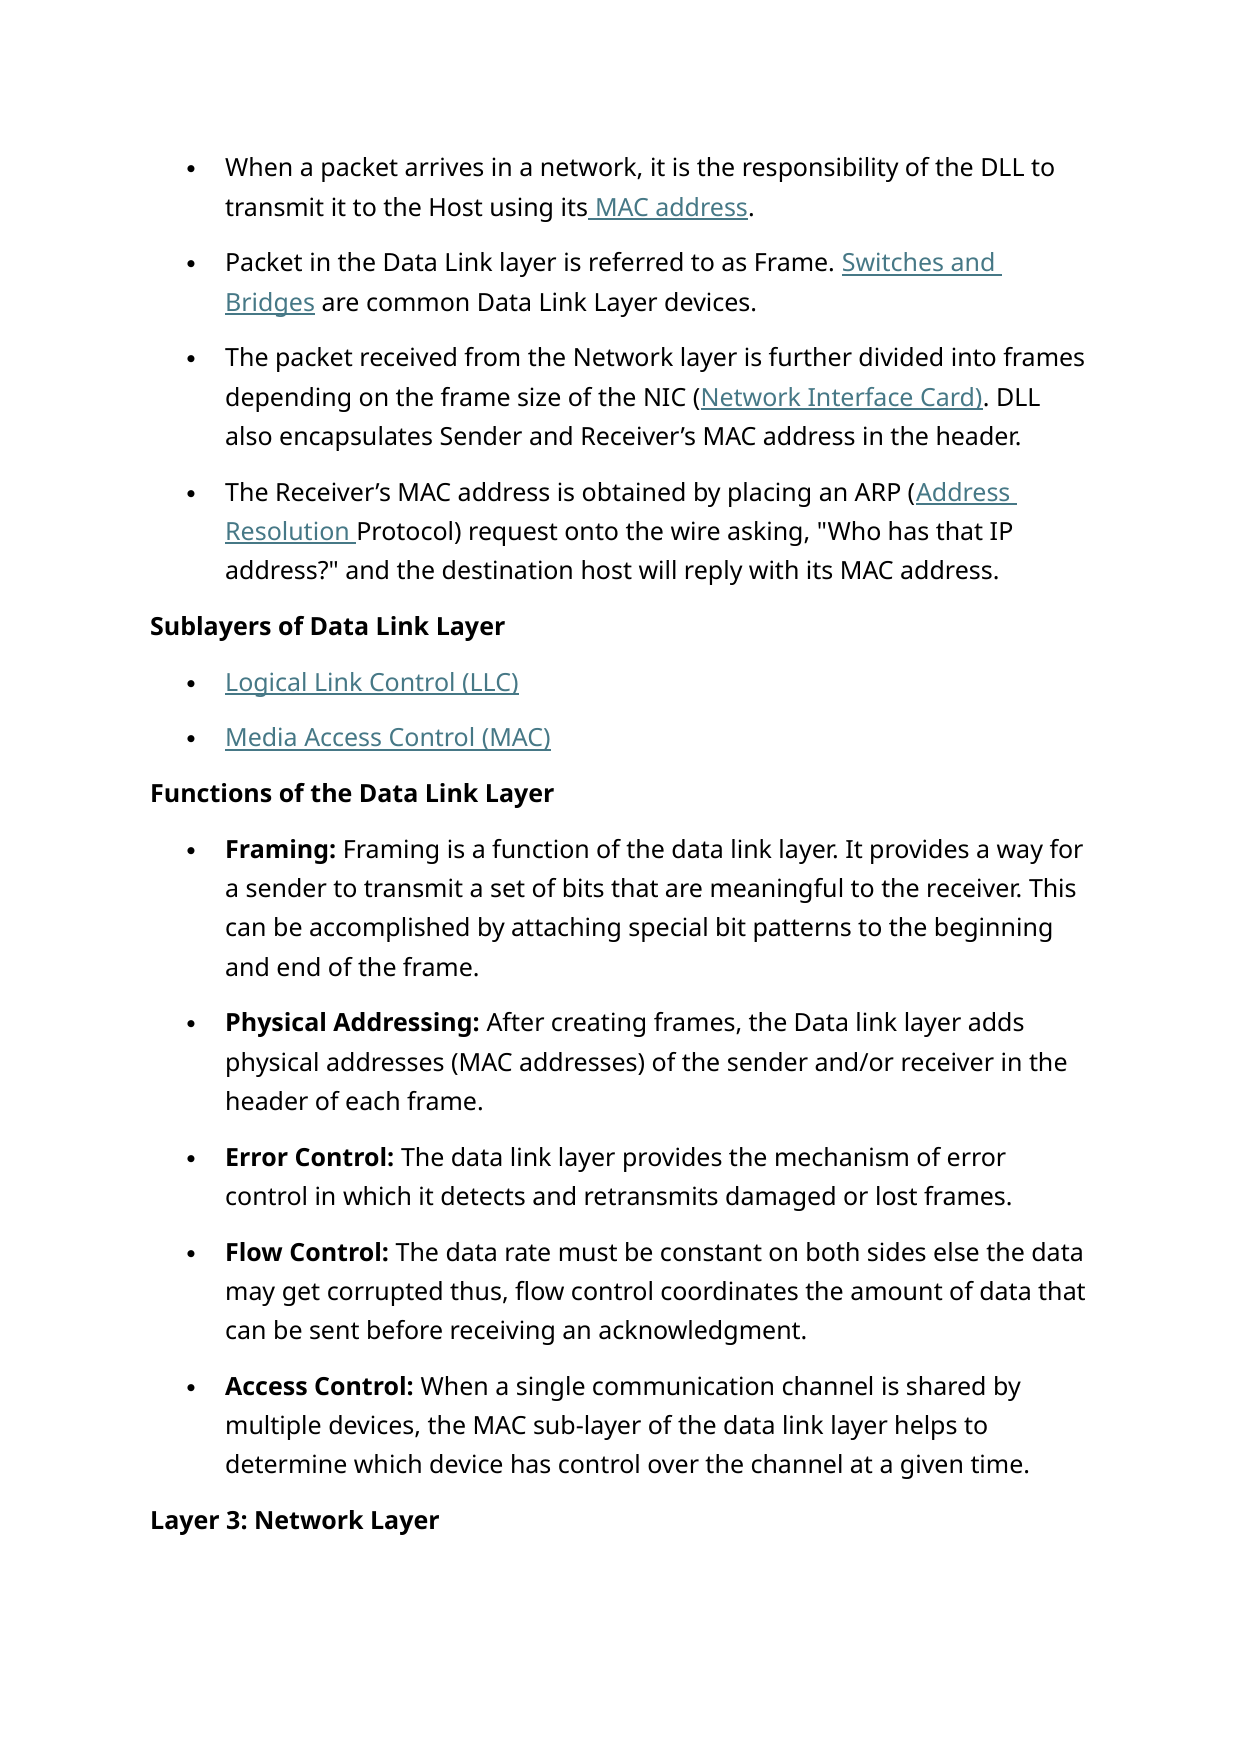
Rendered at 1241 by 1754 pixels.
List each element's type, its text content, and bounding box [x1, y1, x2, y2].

text Layer 3: Network Layer [150, 1502, 1090, 1537]
list Access Control: When a single communication channel is shared by multiple devices, the MAC sub-layer of the data link layer helps to determine which device has control over the channel at a given time. [187, 1368, 1090, 1481]
list The Receiver’s MAC address is obtained by placing an ARP (Address Resolution Protocol) request onto the wire asking, "Who has that IP address?" and the destination host will reply with its MAC address. [187, 474, 1090, 587]
text Functions of the Data Link Layer [150, 776, 1090, 810]
list Physical Addressing: After creating frames, the Data link layer adds physical addresses (MAC addresses) of the sender and/or receiver in the header of each frame. [187, 1005, 1090, 1117]
list Framing: Framing is a function of the data link layer. It provides a way for a sender to transmit a set of bits that are meaningful to the receiver. This can be accomplished by attaching special bit patterns to the beginning and end of the frame. [187, 832, 1090, 983]
text Sublayers of Data Link Layer [150, 608, 1090, 642]
list Media Access Control (MAC) [187, 720, 1090, 754]
list When a packet arrives in a network, it is the responsibility of the DLL to transmit it to the Host using its MAC address. [187, 150, 1090, 223]
list Logical Link Control (LLC) [187, 664, 1090, 698]
list Error Control: The data link layer provides the mechanism of error control in which it detects and retransmits damaged or lost frames. [187, 1139, 1090, 1212]
list Flow Control: The data rate must be constant on both sides else the data may get corrupted thus, flow control coordinates the amount of data that can be sent before receiving an acknowledgment. [187, 1234, 1090, 1347]
list The packet received from the Network layer is further divided into frames depending on the frame size of the NIC (Network Interface Card). DLL also encapsulates Sender and Receiver’s MAC address in the header. [187, 340, 1090, 452]
list Packet in the Data Link layer is referred to as Frame. Switches and Bridges are common Data Link Layer devices. [187, 245, 1090, 318]
